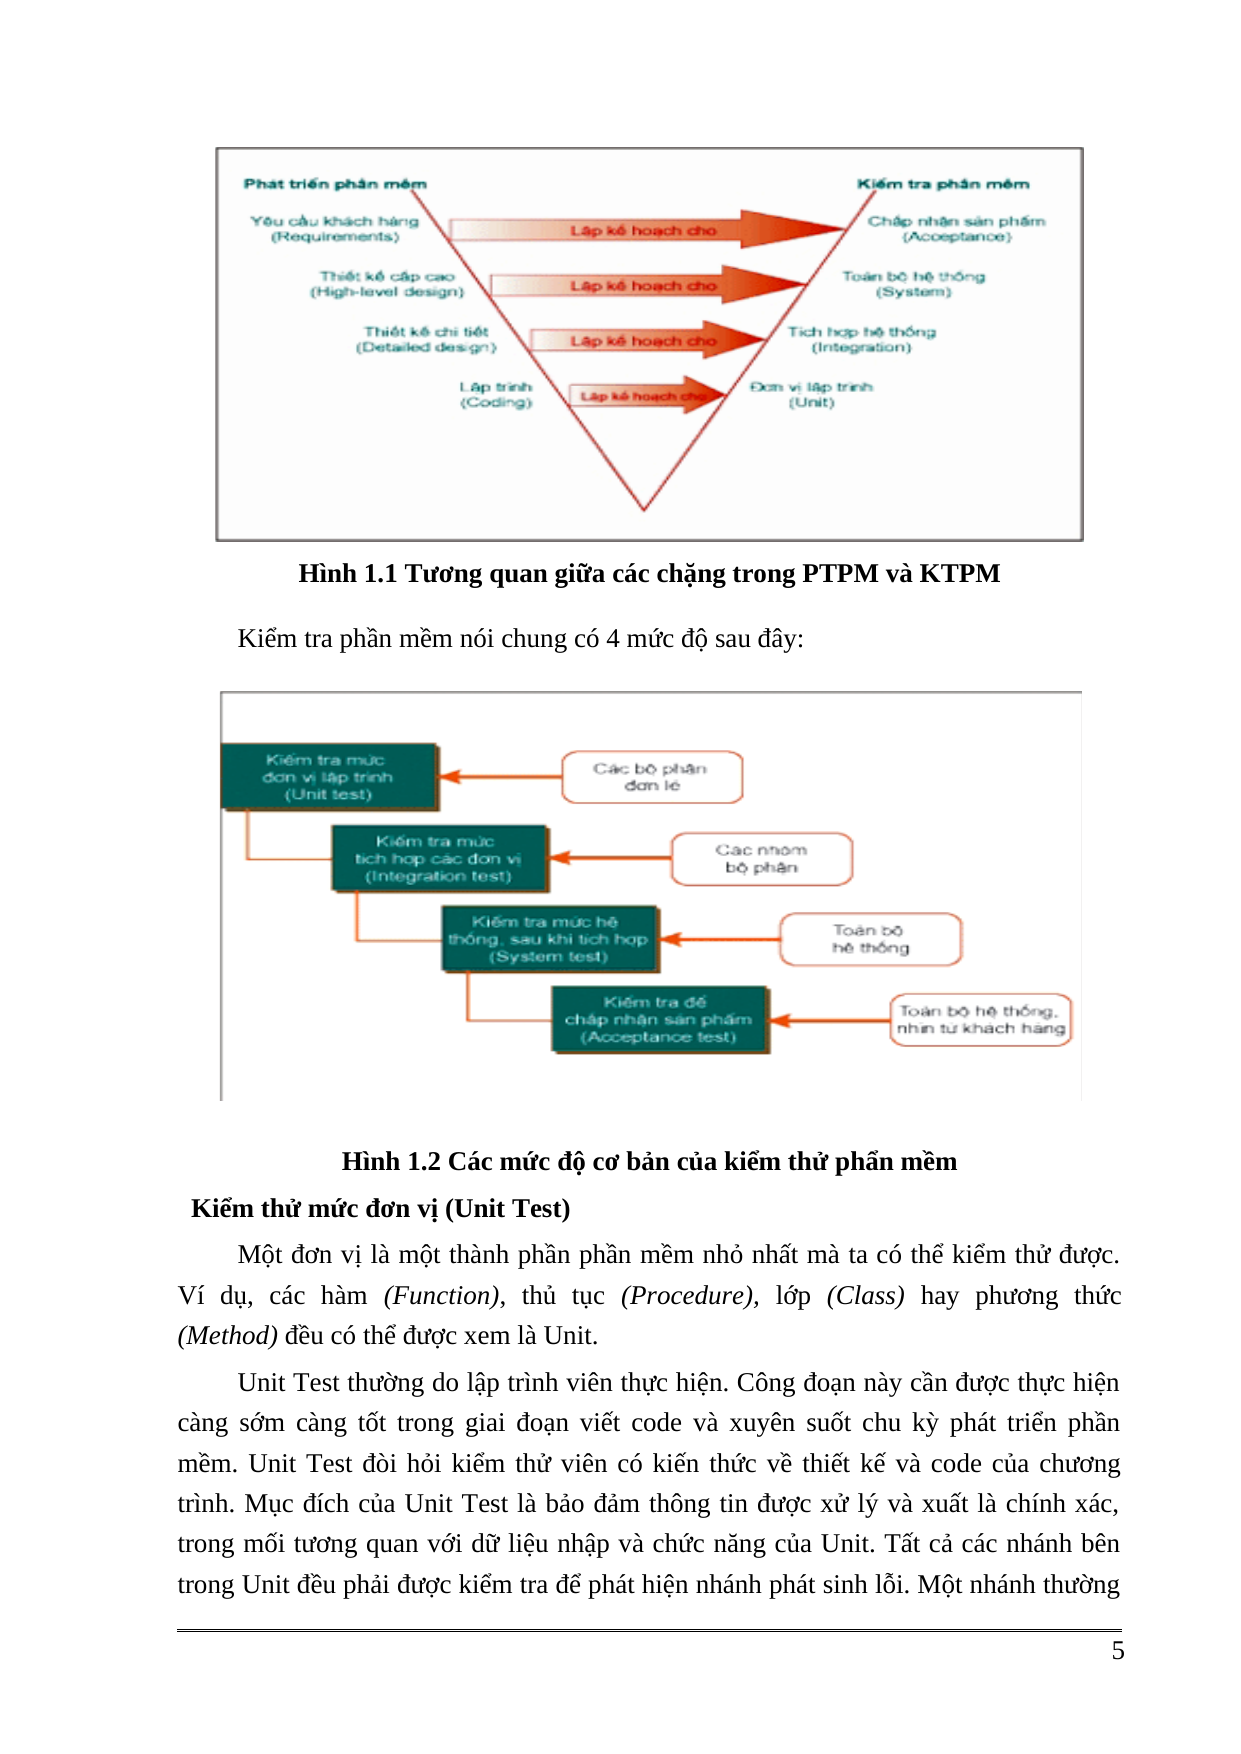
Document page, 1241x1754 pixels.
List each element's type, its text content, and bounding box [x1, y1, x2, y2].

text Hình 1.2 Các mức độ cơ bản của kiểm thử phẩn mềm [177, 1089, 1122, 1176]
text Kiểm tra phần mềm nói chung có 4 mức độ sau đây: [177, 622, 1122, 653]
picture [219, 691, 1082, 1101]
list Kiểm thử mức đơn vị (Unit Test) [83, 1192, 1122, 1223]
text Một đơn vị là một thành phần phần mềm nhỏ nhất mà ta có thể kiểm thử được. Ví dụ, các hàm (Function), thủ tục (Procedure), lớp (Class) hay phương thức (Method) đều có thể được xem là Unit. [177, 1238, 1122, 1350]
text Hình 1.1 Tương quan giữa các chặng trong PTPM và KTPM [177, 557, 1122, 588]
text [177, 1366, 1122, 1599]
